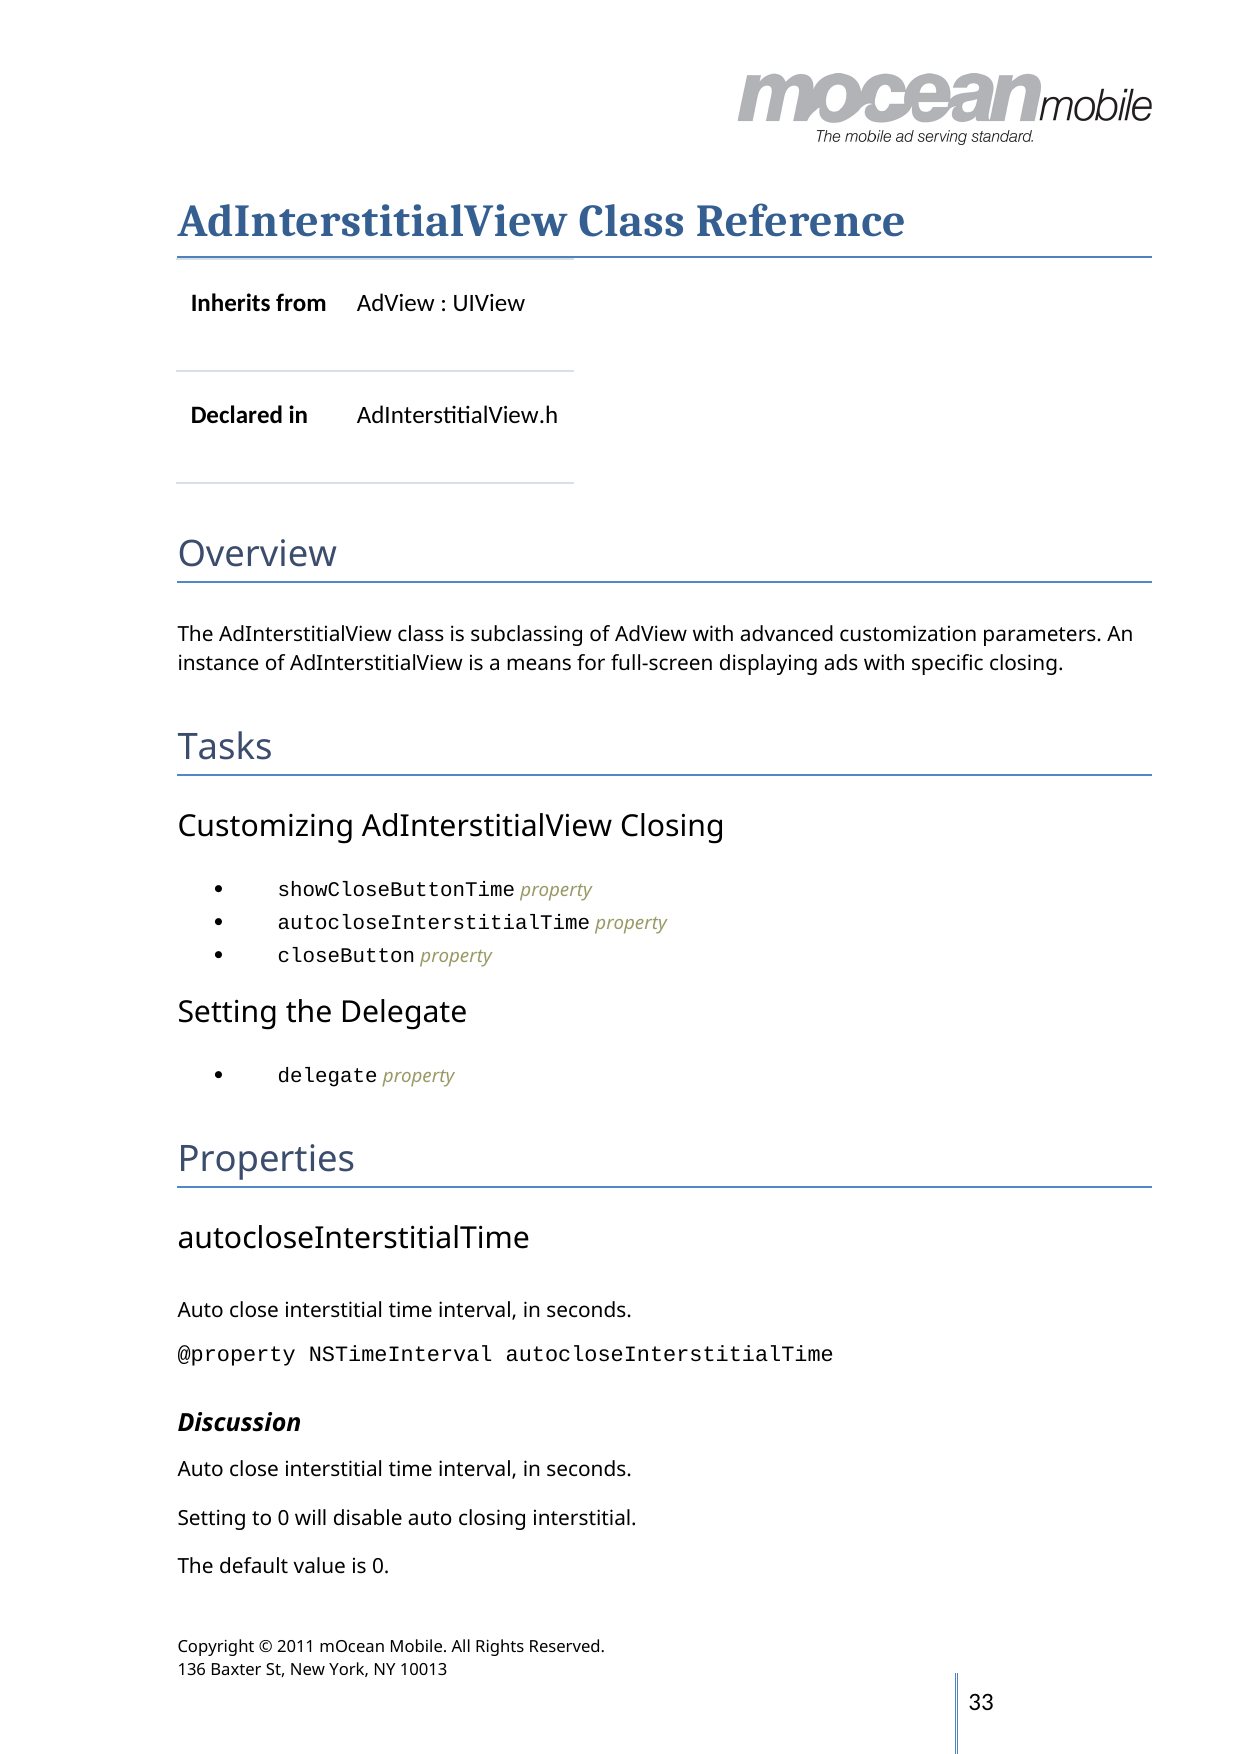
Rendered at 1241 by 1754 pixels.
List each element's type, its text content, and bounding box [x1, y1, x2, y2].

subtitle AdInterstitialView Class Reference [177, 195, 1152, 256]
subtitle Overview [177, 527, 1152, 581]
subtitle Discussion [177, 1405, 1152, 1439]
list autocloseInterstitialTime property [215, 907, 1152, 936]
list showCloseButtonTime property [215, 874, 1152, 903]
subtitle Customizing AdInterstitialView Closing [177, 804, 1152, 845]
table_cell Declared in [176, 372, 342, 482]
list closeButton property [215, 941, 1152, 969]
text Setting to 0 will disable auto closing interstitial. [177, 1503, 1152, 1531]
subtitle Setting the Delegate [177, 990, 1152, 1031]
subtitle autocloseInterstitialTime [177, 1216, 1152, 1257]
table_header AdView : UIView [342, 260, 574, 370]
picture [737, 73, 1152, 145]
subtitle Properties [177, 1132, 1152, 1186]
text The default value is 0. [177, 1551, 1152, 1579]
text Auto close interstitial time interval, in seconds. [177, 1454, 1152, 1483]
list delegate property [215, 1060, 1152, 1089]
table_cell AdInterstitialView.h [342, 372, 574, 482]
text @property NSTimeInterval autocloseInterstitialTime [177, 1343, 1152, 1368]
subtitle Tasks [177, 720, 1152, 774]
text Auto close interstitial time interval, in seconds. [177, 1295, 1152, 1323]
text The AdInterstitialView class is subclassing of AdView with advanced customization parameters. An instance of AdInterstitialView is a means for full-screen displaying ads with specific closing. [177, 619, 1152, 676]
table_header Inherits from [176, 260, 342, 370]
